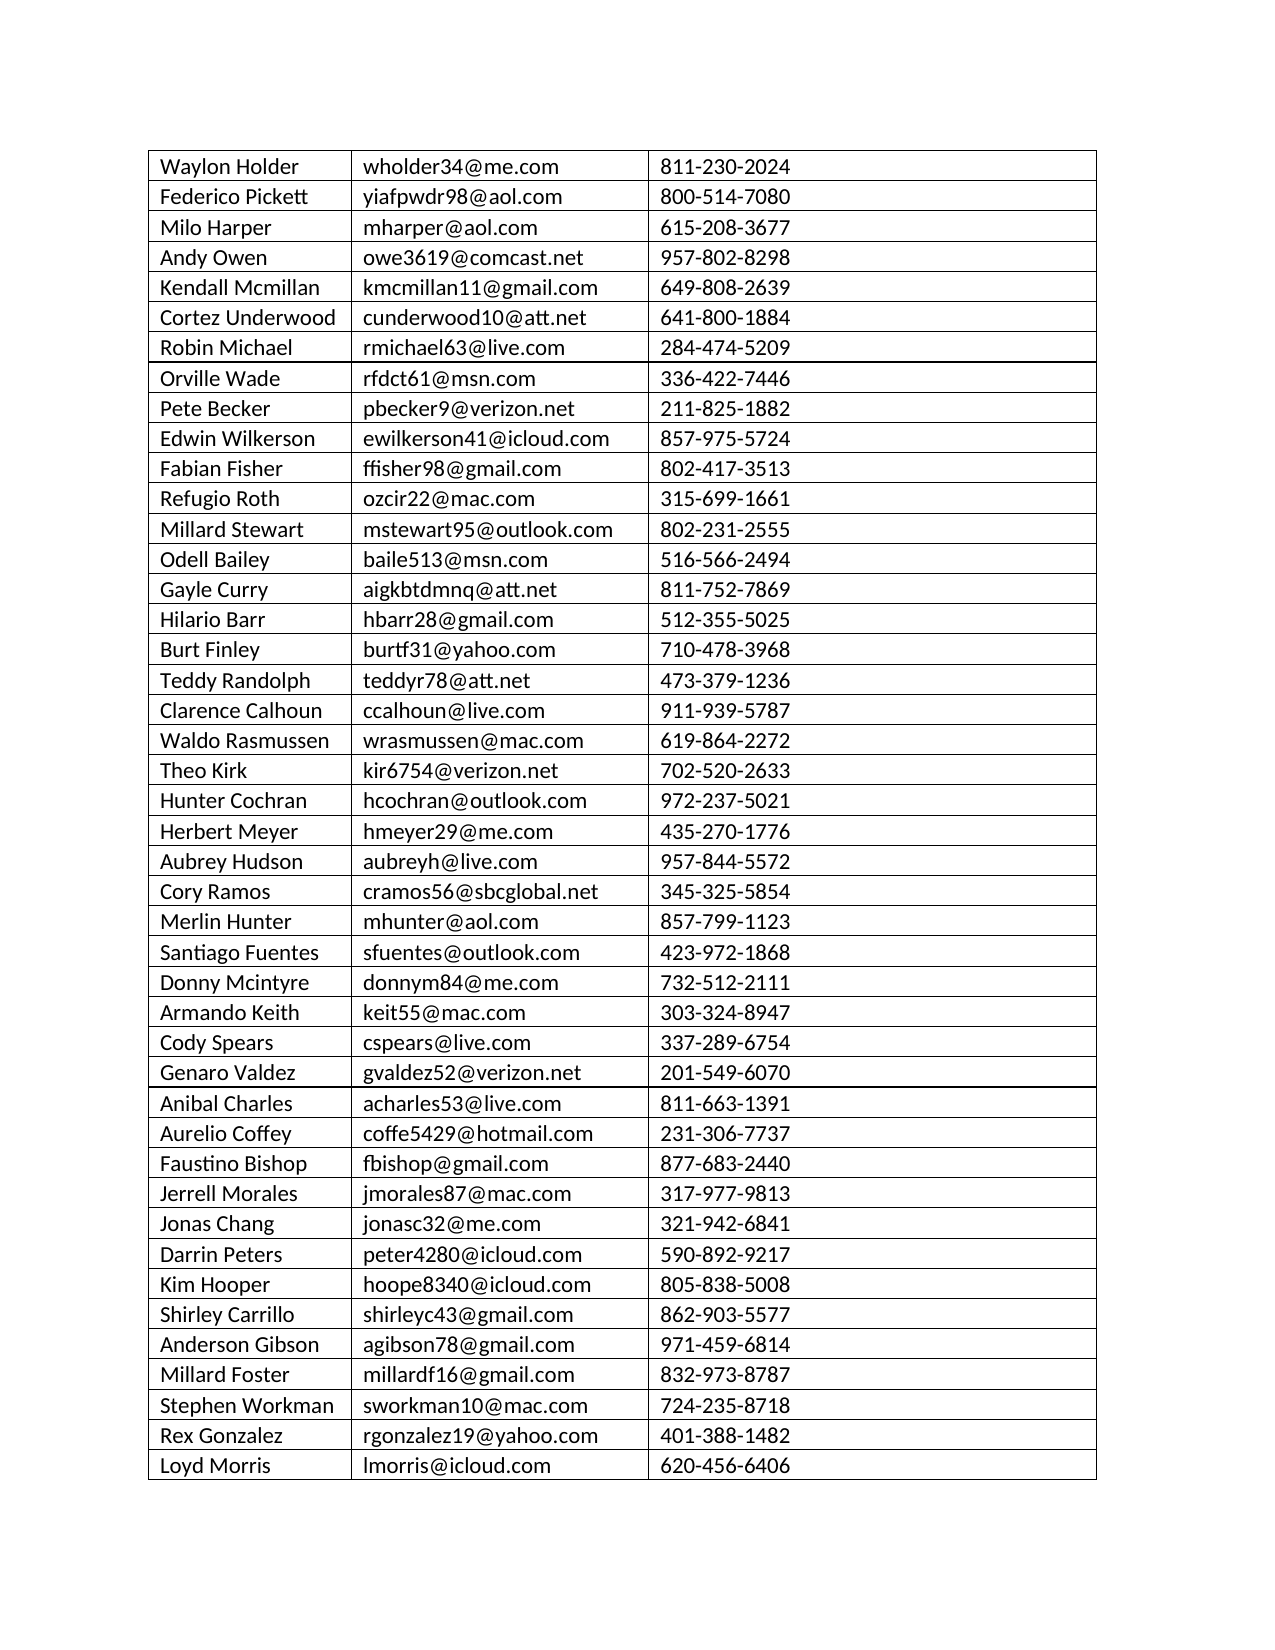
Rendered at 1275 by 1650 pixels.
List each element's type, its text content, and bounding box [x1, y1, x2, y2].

table_cell Jerrell Morales [149, 1178, 351, 1207]
table_cell hoope8340@icloud.com [352, 1269, 648, 1298]
table_cell Andy Owen [149, 242, 351, 271]
table_cell Refugio Roth [149, 483, 351, 512]
table_cell donnym84@me.com [352, 967, 648, 996]
table_cell cspears@live.com [352, 1027, 648, 1056]
table_cell 284-474-5209 [649, 332, 1096, 361]
table_cell kmcmillan11@gmail.com [352, 272, 648, 301]
table_cell jmorales87@mac.com [352, 1178, 648, 1207]
table_cell Cory Ramos [149, 876, 351, 905]
table_cell sfuentes@outlook.com [352, 936, 648, 966]
table_cell peter4280@icloud.com [352, 1239, 648, 1268]
table_cell mstewart95@outlook.com [352, 514, 648, 543]
table_cell 516-566-2494 [649, 544, 1096, 573]
table_cell Genaro Valdez [149, 1057, 351, 1086]
table_cell ffisher98@gmail.com [352, 453, 648, 482]
table_cell 317-977-9813 [649, 1178, 1096, 1207]
table_cell Aurelio Coffey [149, 1118, 351, 1147]
table_cell Teddy Randolph [149, 665, 351, 694]
table_cell 401-388-1482 [649, 1420, 1096, 1449]
table_cell 800-514-7080 [649, 181, 1096, 210]
table_cell 423-972-1868 [649, 936, 1096, 966]
table_cell Millard Stewart [149, 514, 351, 543]
table_cell baile513@msn.com [352, 544, 648, 573]
table_cell Kim Hooper [149, 1269, 351, 1298]
table_cell ozcir22@mac.com [352, 483, 648, 512]
table_cell Loyd Morris [149, 1450, 351, 1479]
table_cell burtf31@yahoo.com [352, 634, 648, 663]
table_cell sworkman10@mac.com [352, 1390, 648, 1419]
table_cell Donny Mcintyre [149, 967, 351, 996]
table_cell 877-683-2440 [649, 1148, 1096, 1177]
table_cell Kendall Mcmillan [149, 272, 351, 301]
table_cell 321-942-6841 [649, 1208, 1096, 1237]
table_cell 303-324-8947 [649, 997, 1096, 1026]
table_cell lmorris@icloud.com [352, 1450, 648, 1479]
table_cell 724-235-8718 [649, 1390, 1096, 1419]
table_cell Stephen Workman [149, 1390, 351, 1419]
table_cell Rex Gonzalez [149, 1420, 351, 1449]
table_cell 615-208-3677 [649, 211, 1096, 241]
table_cell wholder34@me.com [352, 151, 648, 180]
table_cell hmeyer29@me.com [352, 816, 648, 845]
table_cell Cody Spears [149, 1027, 351, 1056]
table_cell 211-825-1882 [649, 393, 1096, 422]
table_cell 911-939-5787 [649, 695, 1096, 724]
table_cell wrasmussen@mac.com [352, 725, 648, 754]
table_cell cunderwood10@att.net [352, 302, 648, 331]
table_cell 619-864-2272 [649, 725, 1096, 754]
table_cell 805-838-5008 [649, 1269, 1096, 1298]
table_cell 971-459-6814 [649, 1329, 1096, 1358]
table_cell Milo Harper [149, 211, 351, 241]
table_cell Theo Kirk [149, 755, 351, 784]
table_cell Pete Becker [149, 393, 351, 422]
table_cell jonasc32@me.com [352, 1208, 648, 1237]
table_cell Armando Keith [149, 997, 351, 1026]
table_cell cramos56@sbcglobal.net [352, 876, 648, 905]
table_cell Hilario Barr [149, 604, 351, 633]
table_cell Herbert Meyer [149, 816, 351, 845]
table_cell Edwin Wilkerson [149, 423, 351, 452]
table_cell teddyr78@att.net [352, 665, 648, 694]
table_cell 231-306-7737 [649, 1118, 1096, 1147]
table_cell Orville Wade [149, 363, 351, 392]
table_cell 832-973-8787 [649, 1359, 1096, 1388]
table_cell Waylon Holder [149, 151, 351, 180]
table_cell 641-800-1884 [649, 302, 1096, 331]
table_cell Hunter Cochran [149, 785, 351, 814]
table_cell 811-752-7869 [649, 574, 1096, 603]
table_cell Waldo Rasmussen [149, 725, 351, 754]
table_cell kir6754@verizon.net [352, 755, 648, 784]
table_cell hbarr28@gmail.com [352, 604, 648, 633]
table_cell 972-237-5021 [649, 785, 1096, 814]
table_cell fbishop@gmail.com [352, 1148, 648, 1177]
table_cell Fabian Fisher [149, 453, 351, 482]
table_cell 857-799-1123 [649, 906, 1096, 935]
table_cell Faustino Bishop [149, 1148, 351, 1177]
table_cell Millard Foster [149, 1359, 351, 1388]
table_cell aubreyh@live.com [352, 846, 648, 875]
table_cell owe3619@comcast.net [352, 242, 648, 271]
table_cell agibson78@gmail.com [352, 1329, 648, 1358]
table_cell Cortez Underwood [149, 302, 351, 331]
table_cell 811-230-2024 [649, 151, 1096, 180]
table_cell 732-512-2111 [649, 967, 1096, 996]
table_cell 345-325-5854 [649, 876, 1096, 905]
table_cell 473-379-1236 [649, 665, 1096, 694]
table_cell 857-975-5724 [649, 423, 1096, 452]
table_cell rgonzalez19@yahoo.com [352, 1420, 648, 1449]
table_cell 702-520-2633 [649, 755, 1096, 784]
table_cell rmichael63@live.com [352, 332, 648, 361]
table_cell Odell Bailey [149, 544, 351, 573]
table_cell gvaldez52@verizon.net [352, 1057, 648, 1086]
table_cell 201-549-6070 [649, 1057, 1096, 1086]
table_cell 802-231-2555 [649, 514, 1096, 543]
table_cell 957-844-5572 [649, 846, 1096, 875]
table_cell shirleyc43@gmail.com [352, 1299, 648, 1328]
table_cell hcochran@outlook.com [352, 785, 648, 814]
table_cell keit55@mac.com [352, 997, 648, 1026]
table_cell 337-289-6754 [649, 1027, 1096, 1056]
table_cell 315-699-1661 [649, 483, 1096, 512]
table_cell Federico Pickett [149, 181, 351, 210]
table_cell mharper@aol.com [352, 211, 648, 241]
table_cell acharles53@live.com [352, 1088, 648, 1117]
table_cell yiafpwdr98@aol.com [352, 181, 648, 210]
table_cell 802-417-3513 [649, 453, 1096, 482]
table_cell 862-903-5577 [649, 1299, 1096, 1328]
table_cell Santiago Fuentes [149, 936, 351, 966]
table_cell Darrin Peters [149, 1239, 351, 1268]
table_cell Clarence Calhoun [149, 695, 351, 724]
table_cell ccalhoun@live.com [352, 695, 648, 724]
table_cell Shirley Carrillo [149, 1299, 351, 1328]
table_cell Burt Finley [149, 634, 351, 663]
table_cell Robin Michael [149, 332, 351, 361]
table_cell Jonas Chang [149, 1208, 351, 1237]
table_cell 649-808-2639 [649, 272, 1096, 301]
table_cell 620-456-6406 [649, 1450, 1096, 1479]
table_cell 512-355-5025 [649, 604, 1096, 633]
table_cell mhunter@aol.com [352, 906, 648, 935]
table_cell aigkbtdmnq@att.net [352, 574, 648, 603]
table_cell coffe5429@hotmail.com [352, 1118, 648, 1147]
table_cell rfdct61@msn.com [352, 363, 648, 392]
table_cell ewilkerson41@icloud.com [352, 423, 648, 452]
table_cell Anderson Gibson [149, 1329, 351, 1358]
table_cell Merlin Hunter [149, 906, 351, 935]
table_cell millardf16@gmail.com [352, 1359, 648, 1388]
table_cell 590-892-9217 [649, 1239, 1096, 1268]
table_cell 435-270-1776 [649, 816, 1096, 845]
table_cell Anibal Charles [149, 1088, 351, 1117]
table_cell 957-802-8298 [649, 242, 1096, 271]
table_cell 710-478-3968 [649, 634, 1096, 663]
table_cell pbecker9@verizon.net [352, 393, 648, 422]
table_cell 336-422-7446 [649, 363, 1096, 392]
table_cell 811-663-1391 [649, 1088, 1096, 1117]
table_cell Aubrey Hudson [149, 846, 351, 875]
table_cell Gayle Curry [149, 574, 351, 603]
